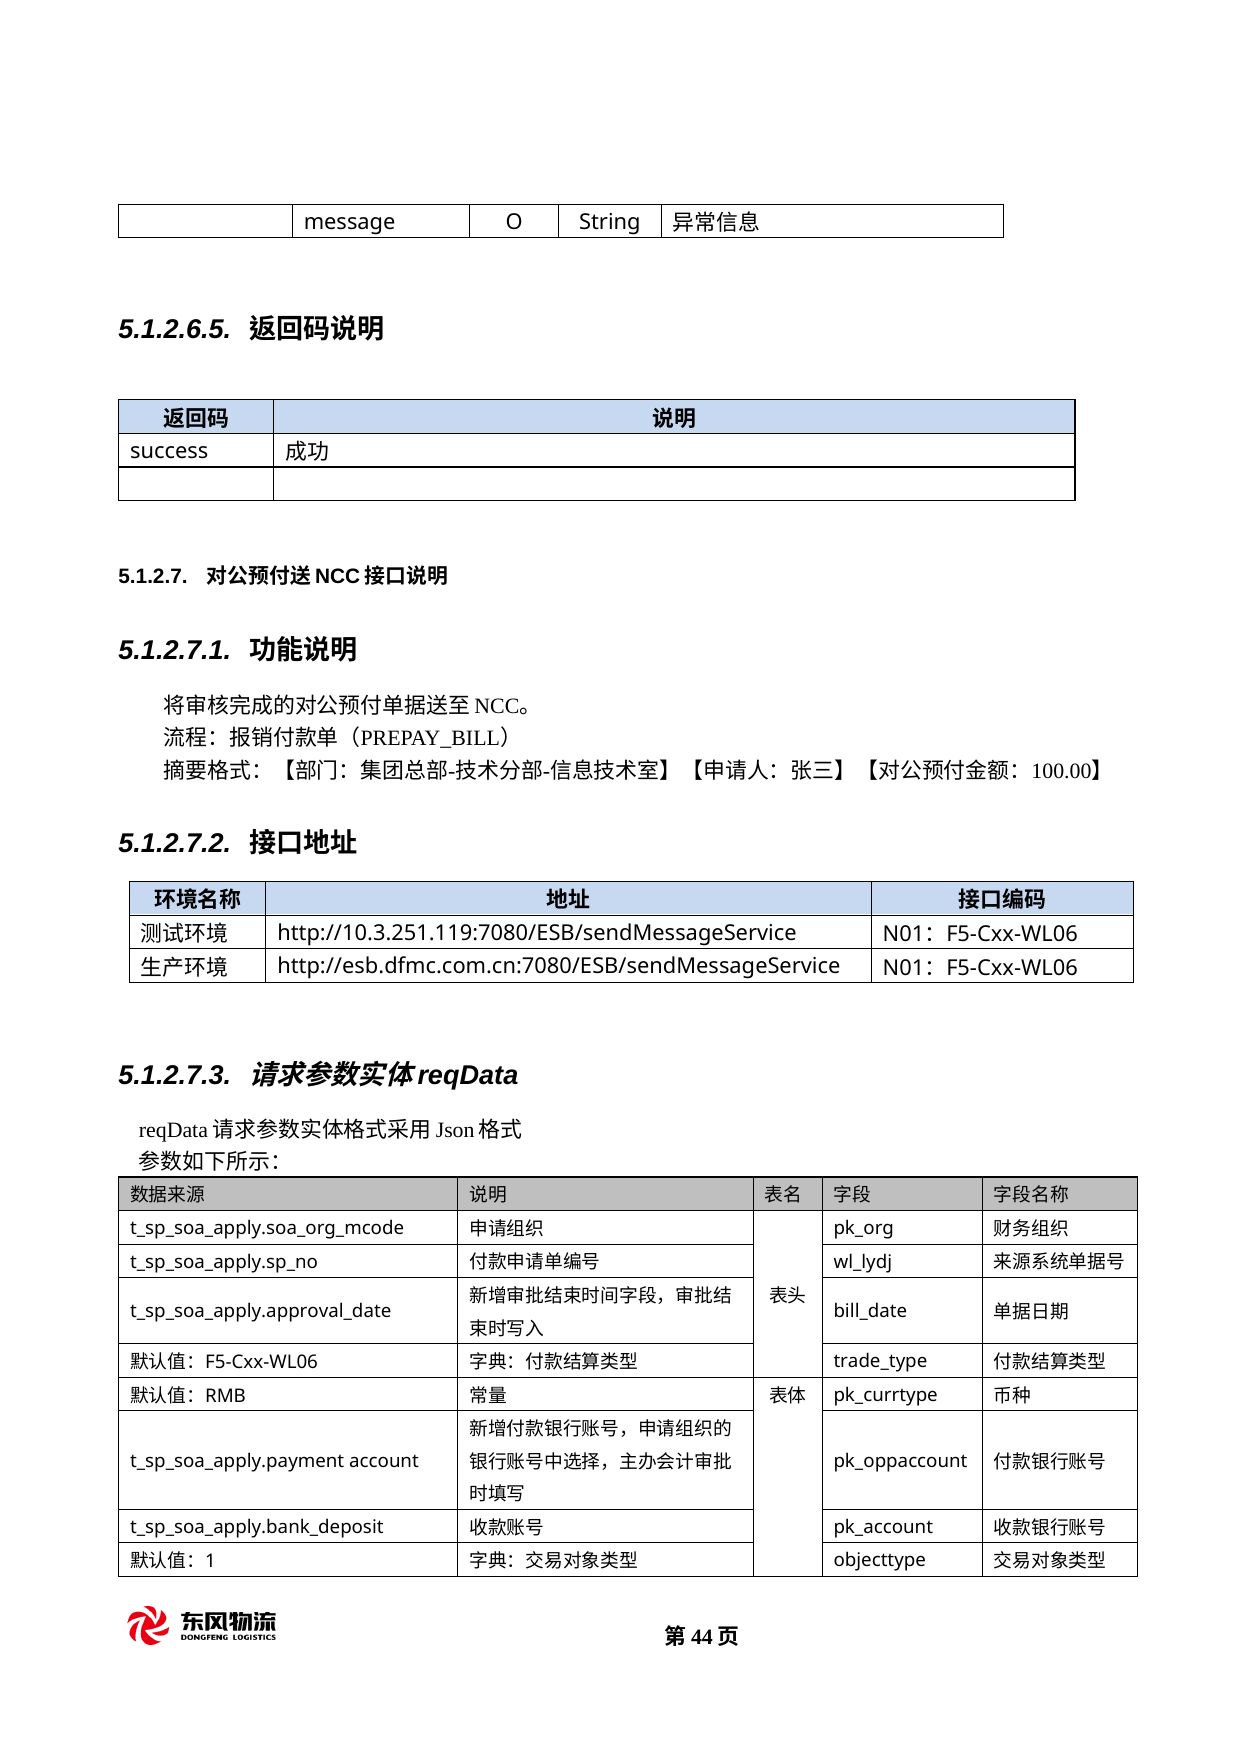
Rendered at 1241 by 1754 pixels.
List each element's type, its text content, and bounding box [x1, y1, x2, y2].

table_cell http://10.3.251.119:7080/ESB/sendMessageService [266, 916, 871, 948]
text 流程：报销付款单（PREPAY_BILL） [118, 720, 1122, 752]
table_cell 财务组织 [983, 1211, 1137, 1243]
table_cell success [119, 434, 273, 466]
table_cell message [293, 205, 469, 237]
table_cell pk_oppaccount [823, 1411, 982, 1509]
table_cell 币种 [983, 1378, 1137, 1410]
text 摘要格式：【部门：集团总部-技术分部-信息技术室】【申请人：张三】【对公预付金额：100.00】 [118, 752, 1122, 785]
table_cell 申请组织 [458, 1211, 753, 1243]
table_cell 默认值：RMB [119, 1378, 457, 1410]
table_cell bill_date [823, 1278, 982, 1343]
table_cell N01：F5-Cxx-WL06 [872, 949, 1133, 982]
table_cell pk_org [823, 1211, 982, 1243]
table_cell objecttype [823, 1543, 982, 1576]
table_cell [119, 468, 273, 500]
table_cell 单据日期 [983, 1278, 1137, 1343]
table_cell 新增审批结束时间字段，审批结束时写入 [458, 1278, 753, 1343]
subtitle 请求参数实体reqData [118, 1040, 1122, 1105]
table_header 数据来源 [119, 1178, 457, 1210]
table_header 说明 [274, 400, 1074, 433]
table_header 表名 [754, 1178, 822, 1210]
table_cell 收款银行账号 [983, 1510, 1137, 1542]
table_cell pk_currtype [823, 1378, 982, 1410]
text reqData请求参数实体格式采用Json格式 [139, 1111, 1122, 1144]
table_cell 生产环境 [130, 949, 265, 982]
table_cell 常量 [458, 1378, 753, 1410]
table_cell 交易对象类型 [983, 1543, 1137, 1576]
table_header 环境名称 [130, 882, 265, 914]
table_cell 收款账号 [458, 1510, 753, 1542]
subtitle 返回码说明 [118, 296, 1122, 361]
table_cell 付款银行账号 [983, 1411, 1137, 1509]
table_cell 字典：交易对象类型 [458, 1543, 753, 1576]
subtitle 接口地址 [118, 810, 1122, 875]
subtitle 对公预付送NCC接口说明 [118, 558, 1122, 591]
table_cell t_sp_soa_apply.bank_deposit [119, 1510, 457, 1542]
table_cell 字典：付款结算类型 [458, 1344, 753, 1377]
table_header 字段名称 [983, 1178, 1137, 1210]
table_header 地址 [266, 882, 871, 914]
subtitle 功能说明 [118, 616, 1122, 681]
text 参数如下所示： [139, 1144, 1122, 1176]
table_cell 来源系统单据号 [983, 1245, 1137, 1277]
table_cell O [470, 205, 558, 237]
table_cell 付款申请单编号 [458, 1245, 753, 1277]
table_cell 默认值：1 [119, 1543, 457, 1576]
table_cell pk_account [823, 1510, 982, 1542]
table_cell wl_lydj [823, 1245, 982, 1277]
table_cell 付款结算类型 [983, 1344, 1137, 1377]
table_cell t_sp_soa_apply.soa_org_mcode [119, 1211, 457, 1243]
table_cell [119, 205, 292, 237]
table_cell 表体 [754, 1378, 822, 1576]
table_cell [274, 468, 1074, 500]
table_cell trade_type [823, 1344, 982, 1377]
table_cell 表头 [754, 1211, 822, 1377]
table_cell String [559, 205, 661, 237]
table_cell http://esb.dfmc.com.cn:7080/ESB/sendMessageService [266, 949, 871, 982]
text 将审核完成的对公预付单据送至NCC。 [118, 687, 1122, 720]
picture [127, 1606, 276, 1645]
table_cell 成功 [274, 434, 1074, 466]
table_header 返回码 [119, 400, 273, 433]
table_cell t_sp_soa_apply.sp_no [119, 1245, 457, 1277]
table_cell t_sp_soa_apply.payment account [119, 1411, 457, 1509]
table_cell 默认值：F5-Cxx-WL06 [119, 1344, 457, 1377]
table_header 说明 [458, 1178, 753, 1210]
table_cell t_sp_soa_apply.approval_date [119, 1278, 457, 1343]
table_header 字段 [823, 1178, 982, 1210]
table_cell 测试环境 [130, 916, 265, 948]
table_cell 新增付款银行账号，申请组织的银行账号中选择，主办会计审批时填写 [458, 1411, 753, 1509]
table_cell 异常信息 [662, 205, 1003, 237]
table_header 接口编码 [872, 882, 1133, 914]
table_cell N01：F5-Cxx-WL06 [872, 916, 1133, 948]
